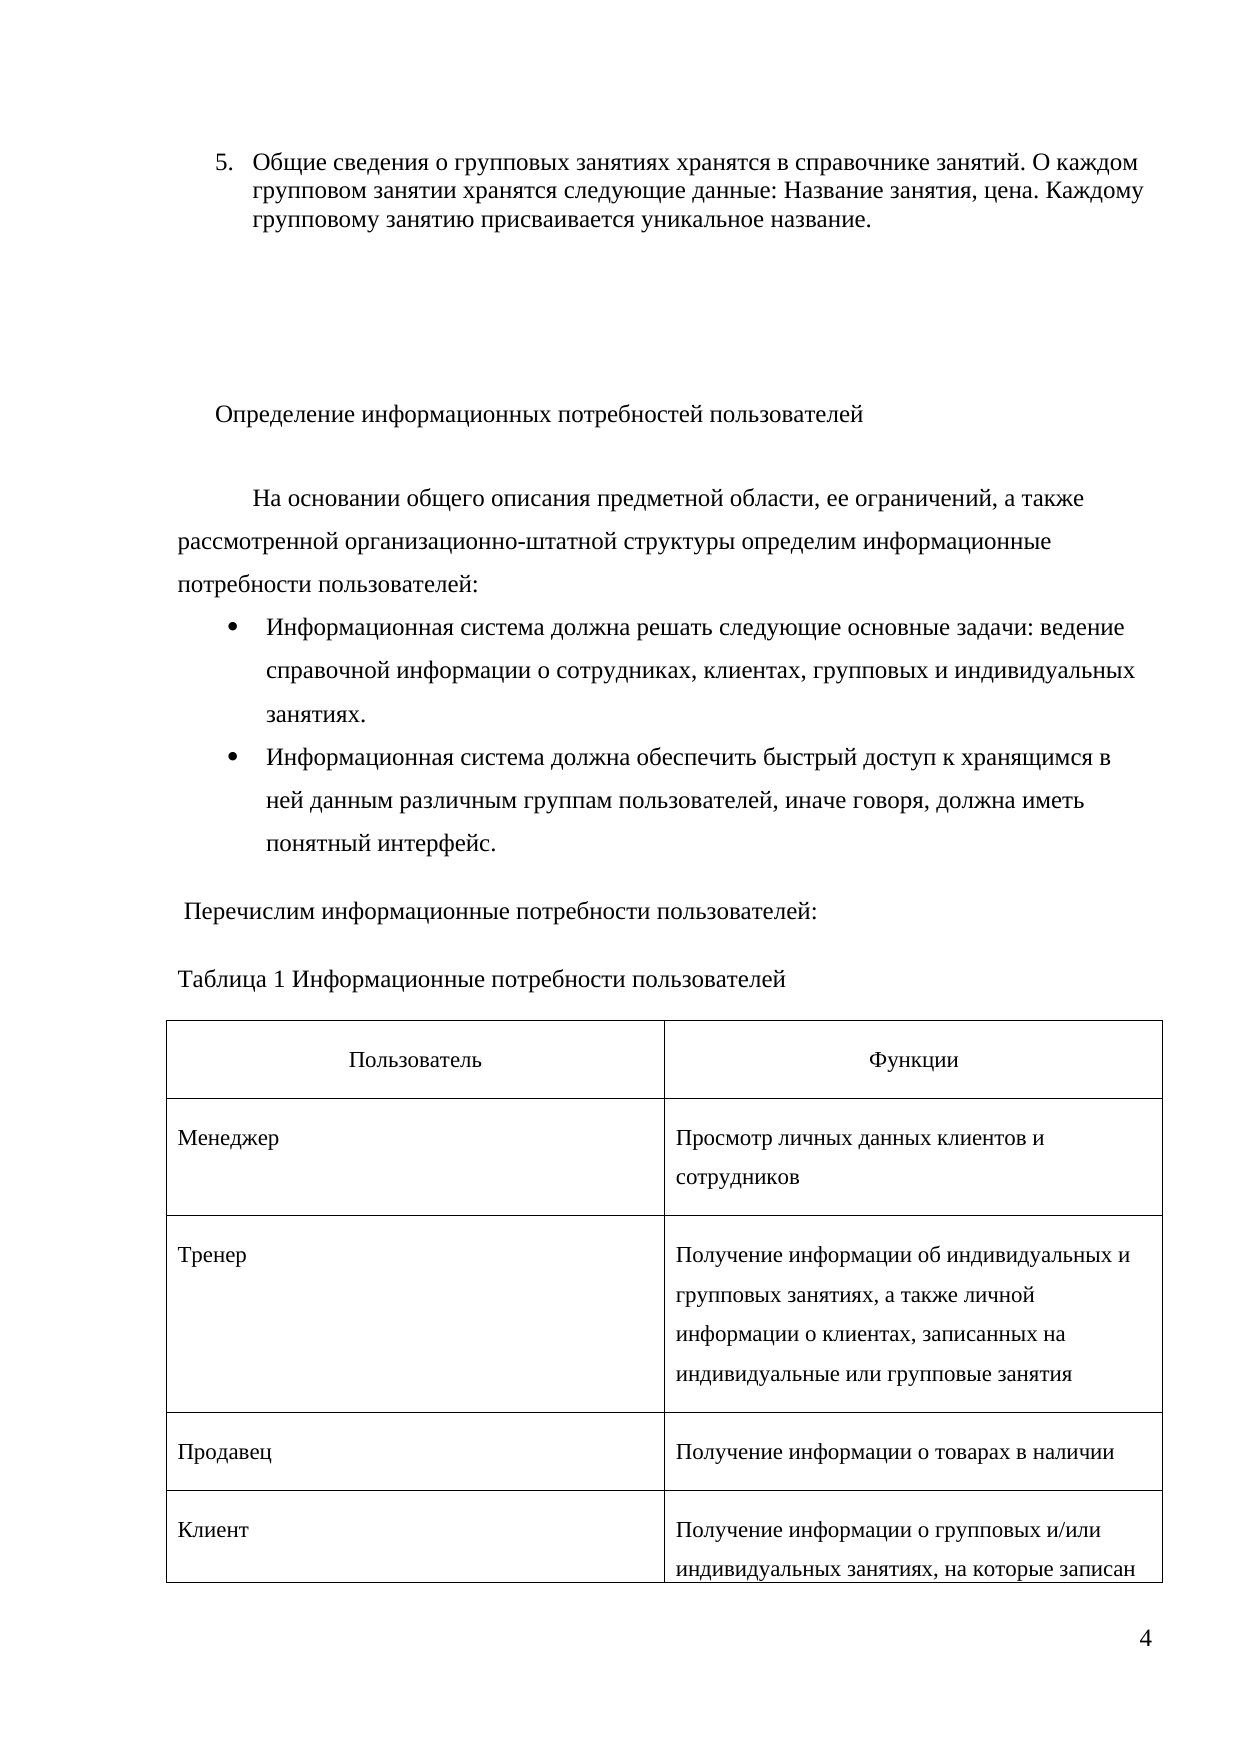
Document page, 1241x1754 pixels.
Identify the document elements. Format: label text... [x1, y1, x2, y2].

table_cell Продавец [167, 1413, 664, 1490]
table_cell Просмотр личных данных клиентов и сотрудников [665, 1099, 1162, 1215]
list Информационная система должна обеспечить быстрый доступ к хранящимся в ней данным различным группам пользователей, иначе говоря, должна иметь понятный интерфейс. [228, 742, 1152, 857]
list Информационная система должна решать следующие основные задачи: ведение справочной информации о сотрудниках, клиентах, групповых и индивидуальных занятиях. [228, 612, 1152, 727]
table_cell Получение информации об индивидуальных и групповых занятиях, а также личной информации о клиентах, записанных на индивидуальные или групповые занятия [665, 1216, 1162, 1412]
table_cell Менеджер [167, 1099, 664, 1215]
list На основании общего описания предметной области, ее ограничений, а также рассмотренной организационно-штатной структуры определим информационные потребности пользователей: [177, 483, 1152, 598]
text Перечислим информационные потребности пользователей: [177, 896, 1152, 925]
table_header Пользователь [167, 1021, 664, 1098]
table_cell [665, 1491, 1162, 1582]
text Определение информационных потребностей пользователей [215, 399, 1152, 427]
text Таблица 1 Информационные потребности пользователей [177, 964, 1152, 993]
list Общие сведения о групповых занятиях хранятся в справочнике занятий. О каждом групповом занятии хранятся следующие данные: Название занятия, цена. Каждому групповому занятию присваивается уникальное название. [215, 147, 1152, 233]
table_cell Тренер [167, 1216, 664, 1412]
table_header Функции [665, 1021, 1162, 1098]
table_cell Клиент [167, 1491, 664, 1582]
table_cell Получение информации о товарах в наличии [665, 1413, 1162, 1490]
